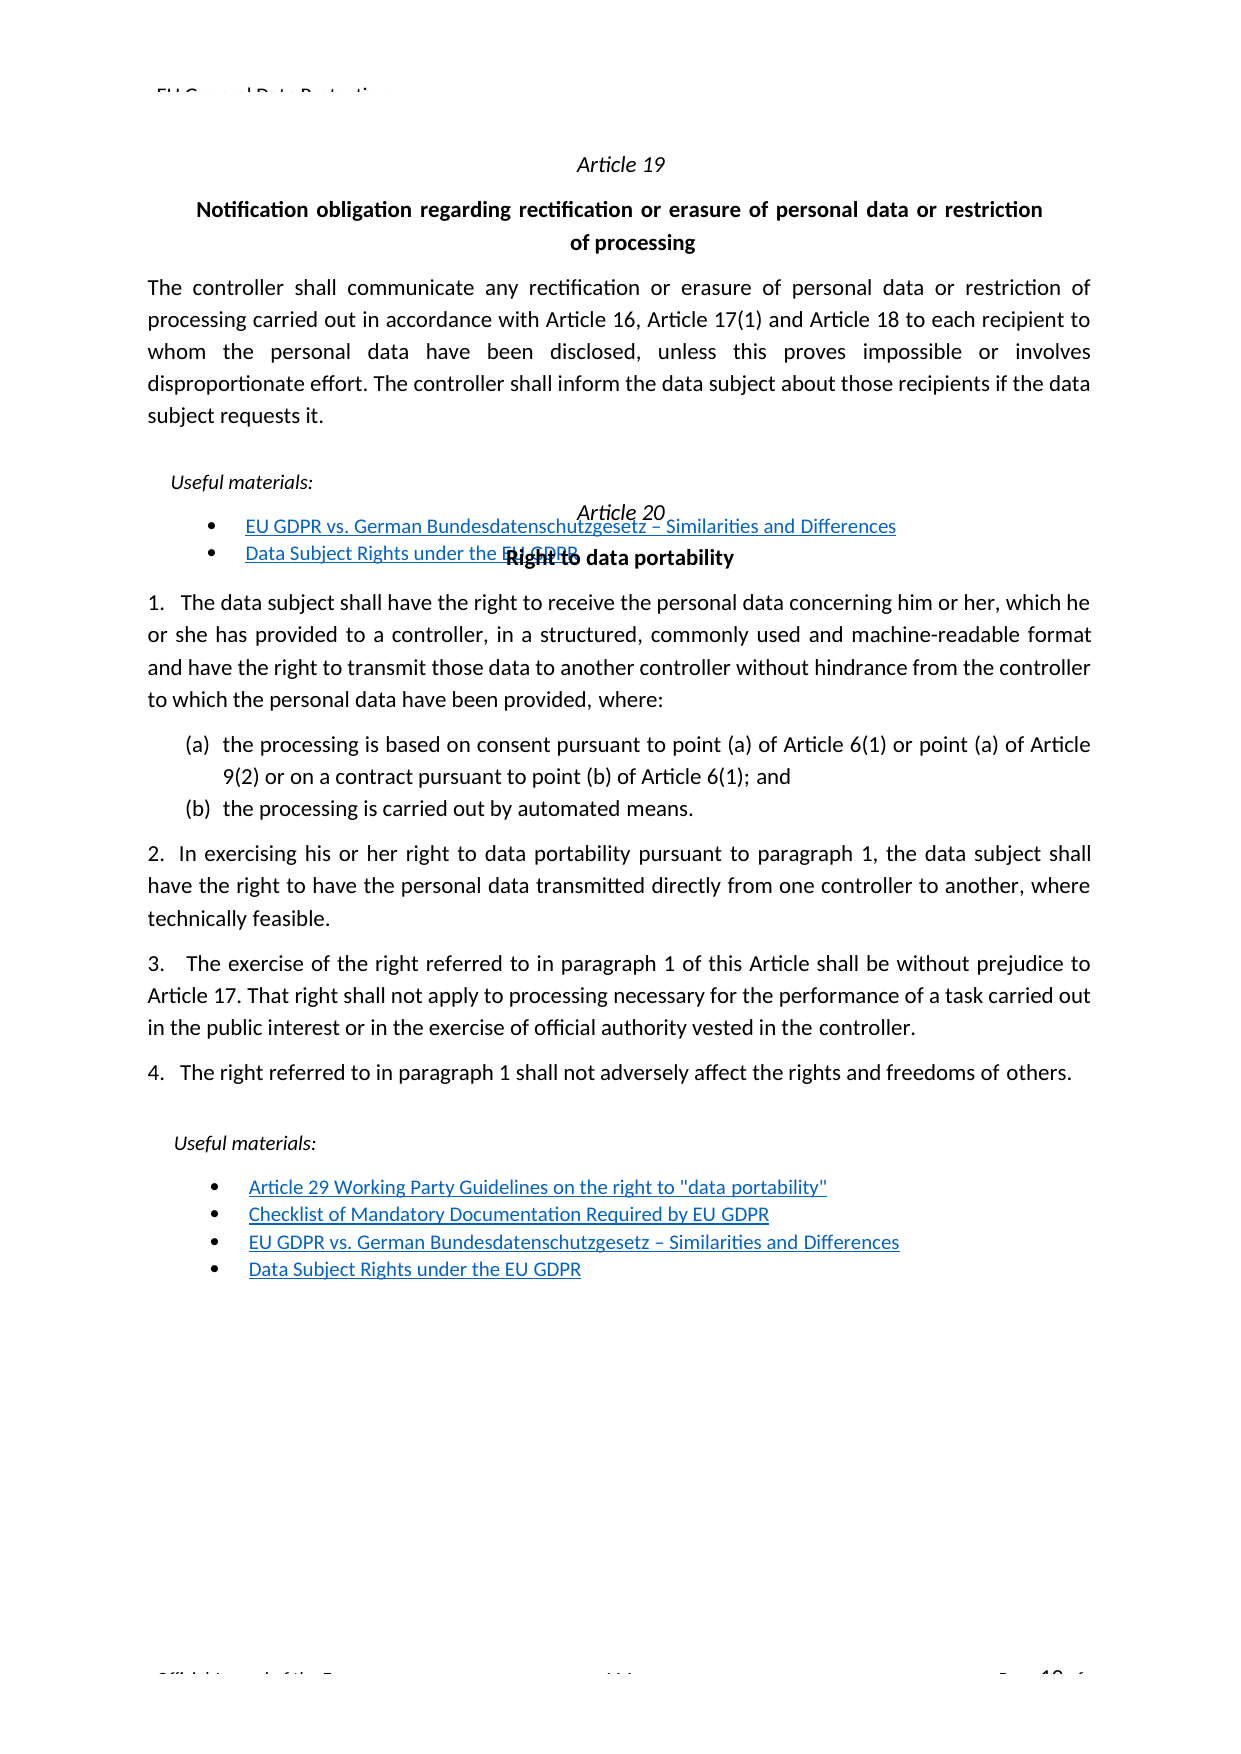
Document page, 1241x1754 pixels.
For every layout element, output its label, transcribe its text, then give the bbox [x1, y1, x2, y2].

subtitle Right to data portability [149, 543, 1091, 571]
text The controller shall communicate any rectification or erasure of personal data or restriction of processing carried out in accordance with Article 16, Article 17(1) and Article 18 to each recipient to whom the personal data have been disclosed, unless this proves impossible or involves disproportionate effort. The controller shall inform the data subject about those recipients if the data subject requests it. [147, 273, 1093, 429]
subtitle Notification obligation regarding rectification or erasure of personal data or restriction of processing [196, 196, 1043, 256]
list The right referred to in paragraph 1 shall not adversely affect the rights and freedoms of others. [147, 1058, 1109, 1086]
list the processing is carried out by automated means. [185, 794, 1109, 822]
text Article 20 [150, 498, 1092, 526]
list the processing is based on consent pursuant to point (a) of Article 6(1) or point (a) of Article 9(2) or on a contract pursuant to point (b) of Article 6(1); and [185, 730, 1093, 790]
list The exercise of the right referred to in paragraph 1 of this Article shall be without prejudice to Article 17. That right shall not apply to processing necessary for the performance of a task carried out in the public interest or in the exercise of official authority vested in the controller. [147, 949, 1093, 1041]
text Article 19 [150, 151, 1092, 178]
list The data subject shall have the right to receive the personal data concerning him or her, which he or she has provided to a controller, in a structured, commonly used and machine-readable format and have the right to transmit those data to another controller without hindrance from the controller to which the personal data have been provided, where: [147, 588, 1093, 713]
list In exercising his or her right to data portability pursuant to paragraph 1, the data subject shall have the right to have the personal data transmitted directly from one controller to another, where technically feasible. [147, 839, 1093, 932]
